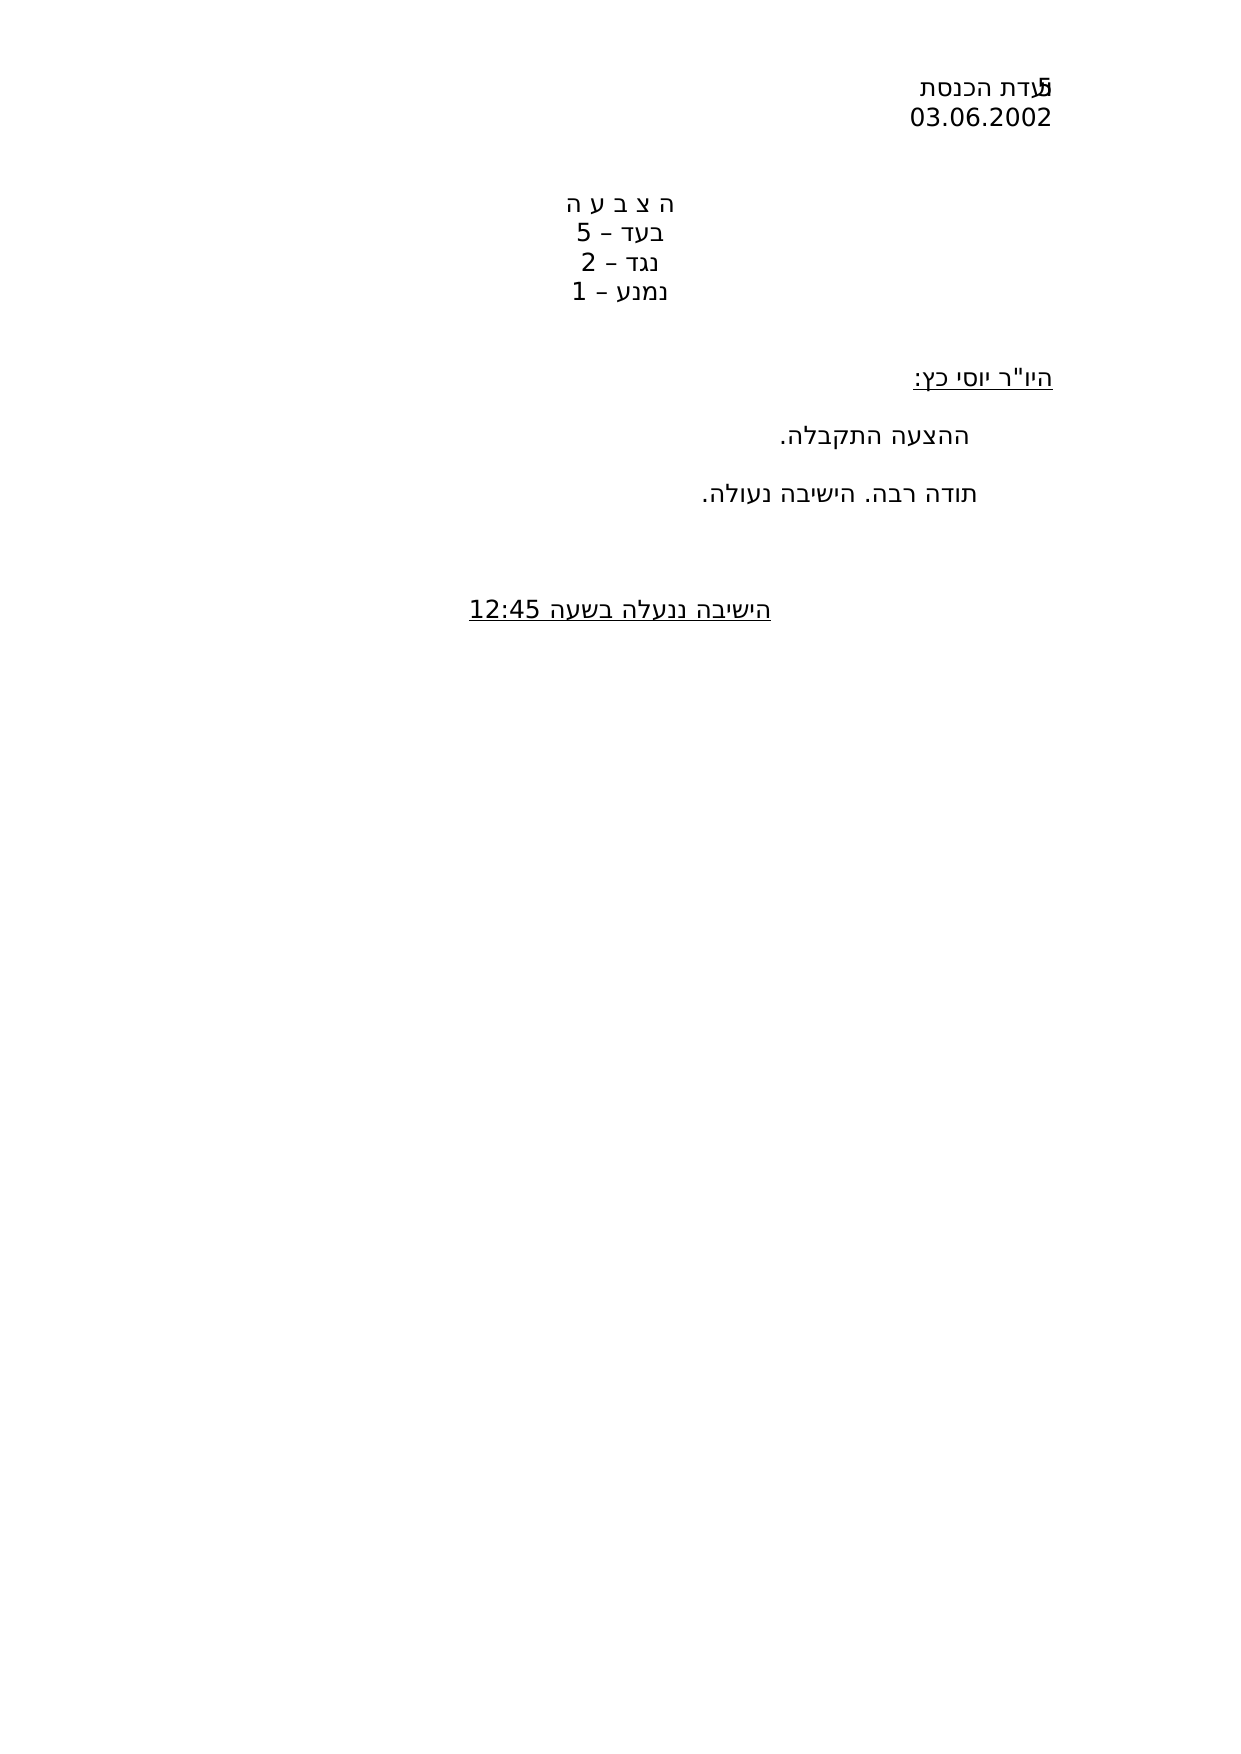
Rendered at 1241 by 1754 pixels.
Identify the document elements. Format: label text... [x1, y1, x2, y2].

text ההצעה התקבלה. [187, 421, 1053, 451]
text בעד – 5 [187, 218, 1053, 248]
text תודה רבה. הישיבה נעולה. [187, 479, 1053, 508]
subtitle הישיבה ננעלה בשעה 12:45 [187, 595, 1053, 624]
text היו"ר יוסי כץ: [187, 363, 1053, 393]
text נגד – 2 [187, 248, 1053, 277]
text נמנע – 1 [187, 277, 1053, 306]
text ה צ ב ע ה [187, 189, 1053, 218]
